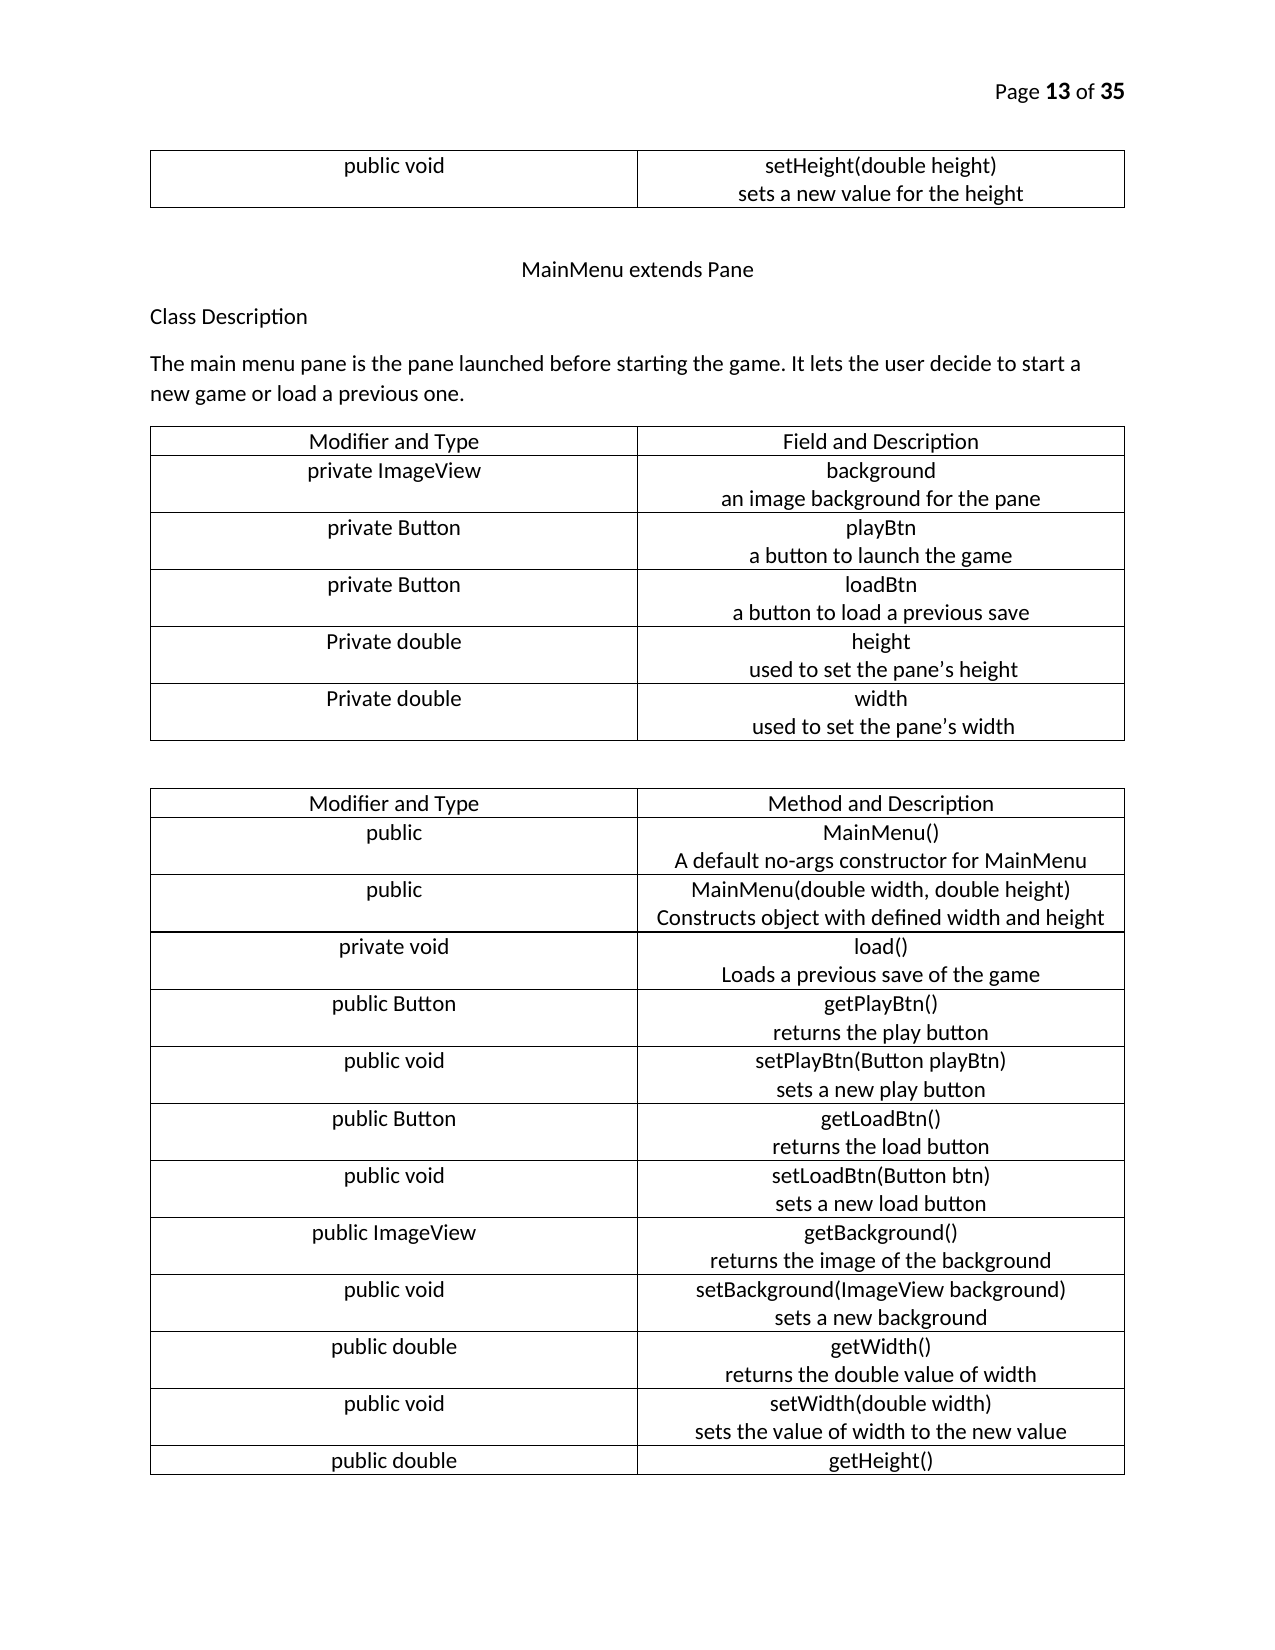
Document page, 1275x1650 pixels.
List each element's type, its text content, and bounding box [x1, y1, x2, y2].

table_cell load() Loads a previous save of the game [638, 933, 1124, 988]
table_cell playBtn a button to launch the game [638, 513, 1124, 569]
table_cell public void [151, 151, 637, 207]
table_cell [638, 1446, 1124, 1474]
table_header Method and Description [638, 789, 1124, 817]
table_cell Private double [151, 627, 637, 683]
table_cell height used to set the pane’s height [638, 627, 1124, 683]
table_cell background an image background for the pane [638, 456, 1124, 512]
table_cell private ImageView [151, 456, 637, 512]
table_cell MainMenu(double width, double height) Constructs object with defined width and height [638, 875, 1124, 931]
text The main menu pane is the pane launched before starting the game. It lets the user decide to start a new game or load a previous one. [150, 349, 1125, 407]
table_cell loadBtn a button to load a previous save [638, 570, 1124, 626]
table_cell setLoadBtn(Button btn) sets a new load button [638, 1161, 1124, 1217]
table_cell public [151, 875, 637, 931]
table_cell private void [151, 933, 637, 988]
table_cell Private double [151, 684, 637, 740]
text Class Description [150, 302, 1125, 330]
table_cell getWidth() returns the double value of width [638, 1332, 1124, 1388]
table_cell public ImageView [151, 1218, 637, 1274]
table_header Field and Description [638, 427, 1124, 455]
table_cell private Button [151, 570, 637, 626]
table_cell public double [151, 1332, 637, 1388]
table_cell getLoadBtn() returns the load button [638, 1104, 1124, 1160]
table_cell getPlayBtn() returns the play button [638, 990, 1124, 1046]
table_cell public double [151, 1446, 637, 1474]
table_cell public void [151, 1275, 637, 1331]
table_cell private Button [151, 513, 637, 569]
table_cell public [151, 818, 637, 874]
table_cell getBackground() returns the image of the background [638, 1218, 1124, 1274]
table_cell MainMenu() A default no-args constructor for MainMenu [638, 818, 1124, 874]
table_cell setWidth(double width) sets the value of width to the new value [638, 1389, 1124, 1445]
table_cell setPlayBtn(Button playBtn) sets a new play button [638, 1047, 1124, 1103]
table_header Modifier and Type [151, 789, 637, 817]
table_cell public Button [151, 1104, 637, 1160]
table_cell setBackground(ImageView background) sets a new background [638, 1275, 1124, 1331]
table_header Modifier and Type [151, 427, 637, 455]
table_cell public void [151, 1389, 637, 1445]
text MainMenu extends Pane [150, 255, 1125, 283]
table_cell setHeight(double height) sets a new value for the height [638, 151, 1124, 207]
table_cell public Button [151, 990, 637, 1046]
table_cell public void [151, 1047, 637, 1103]
table_cell public void [151, 1161, 637, 1217]
table_cell width used to set the pane’s width [638, 684, 1124, 740]
